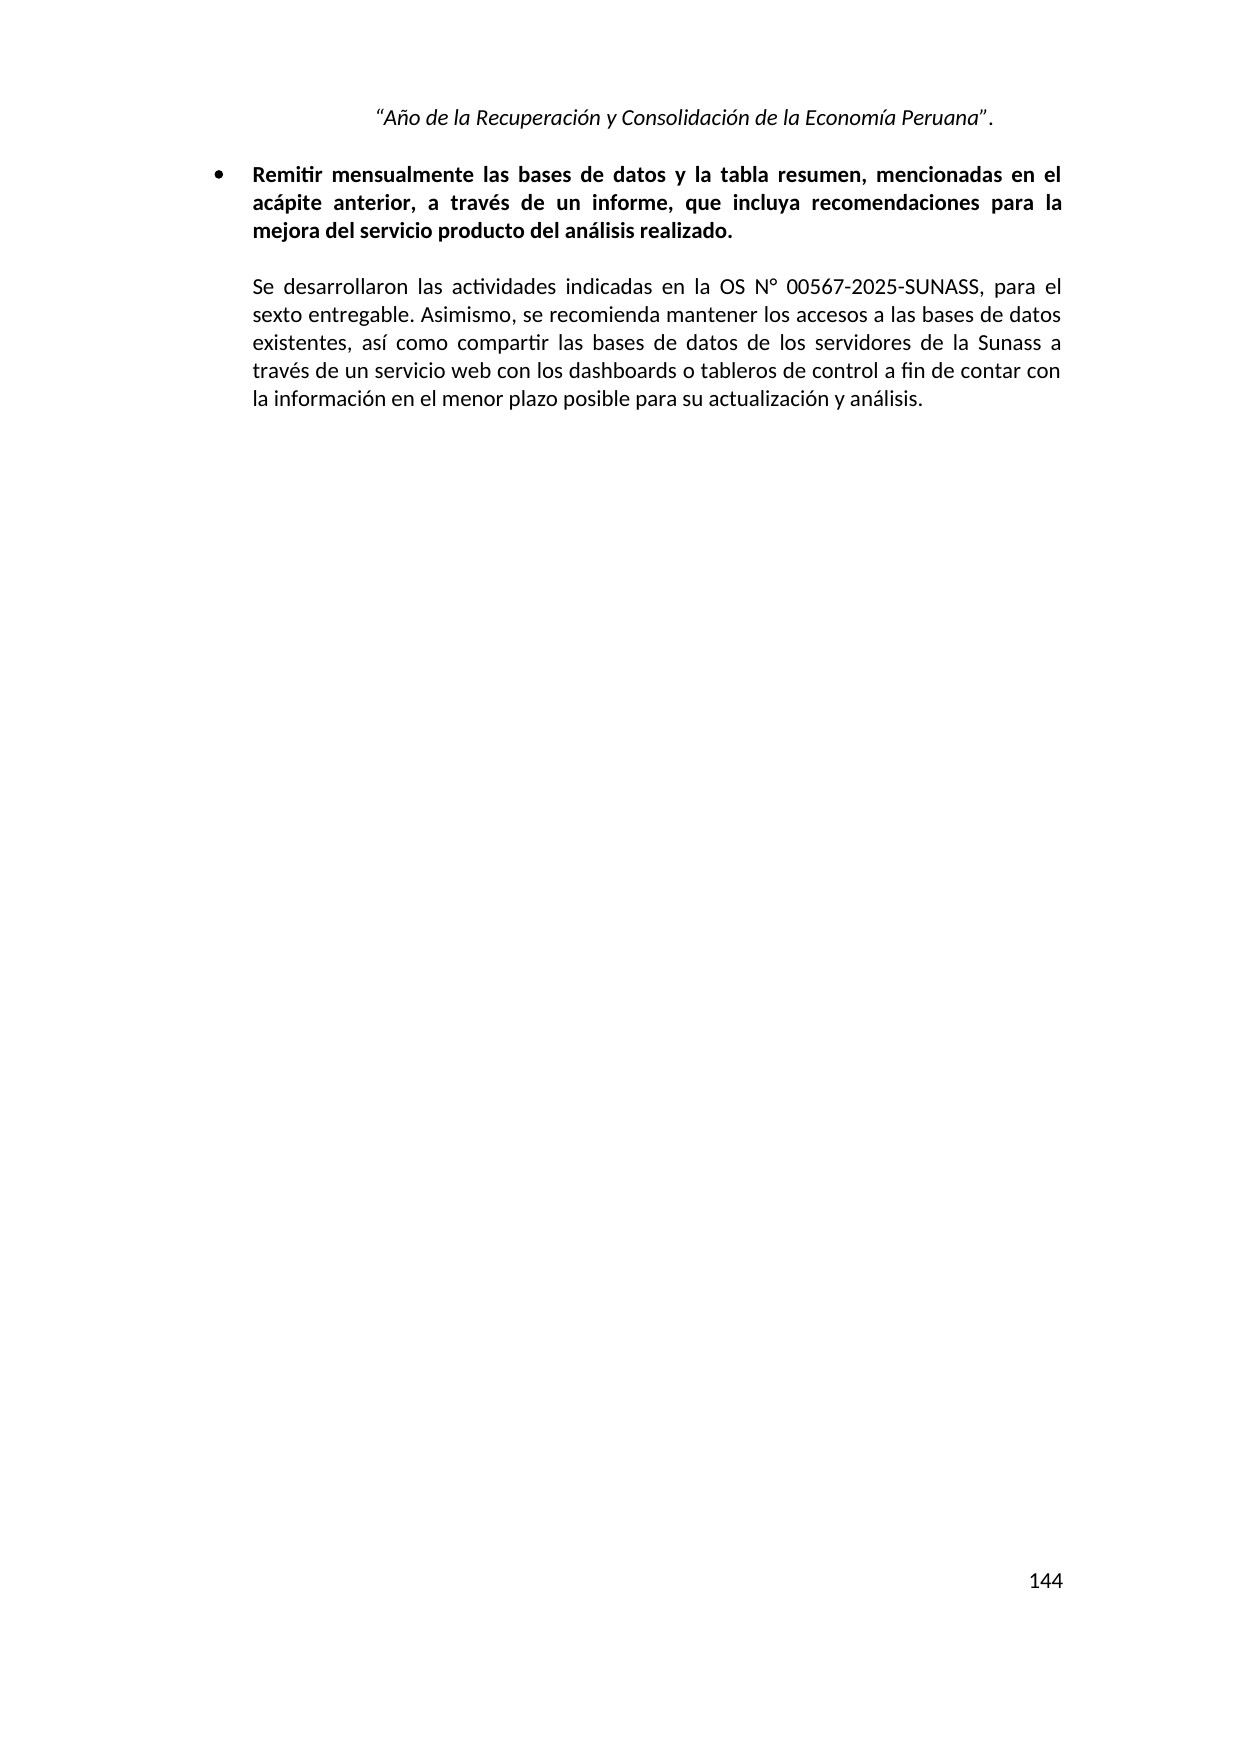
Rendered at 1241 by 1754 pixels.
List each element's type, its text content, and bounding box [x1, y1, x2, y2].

list Remitir mensualmente las bases de datos y la tabla resumen, mencionadas en el acápite anterior, a través de un informe, que incluya recomendaciones para la mejora del servicio producto del análisis realizado. [215, 160, 1063, 244]
list Se desarrollaron las actividades indicadas en la OS N° 00567-2025-SUNASS, para el sexto entregable. Asimismo, se recomienda mantener los accesos a las bases de datos existentes, así como compartir las bases de datos de los servidores de la Sunass a través de un servicio web con los dashboards o tableros de control a fin de contar con la información en el menor plazo posible para su actualización y análisis. [252, 272, 1063, 412]
